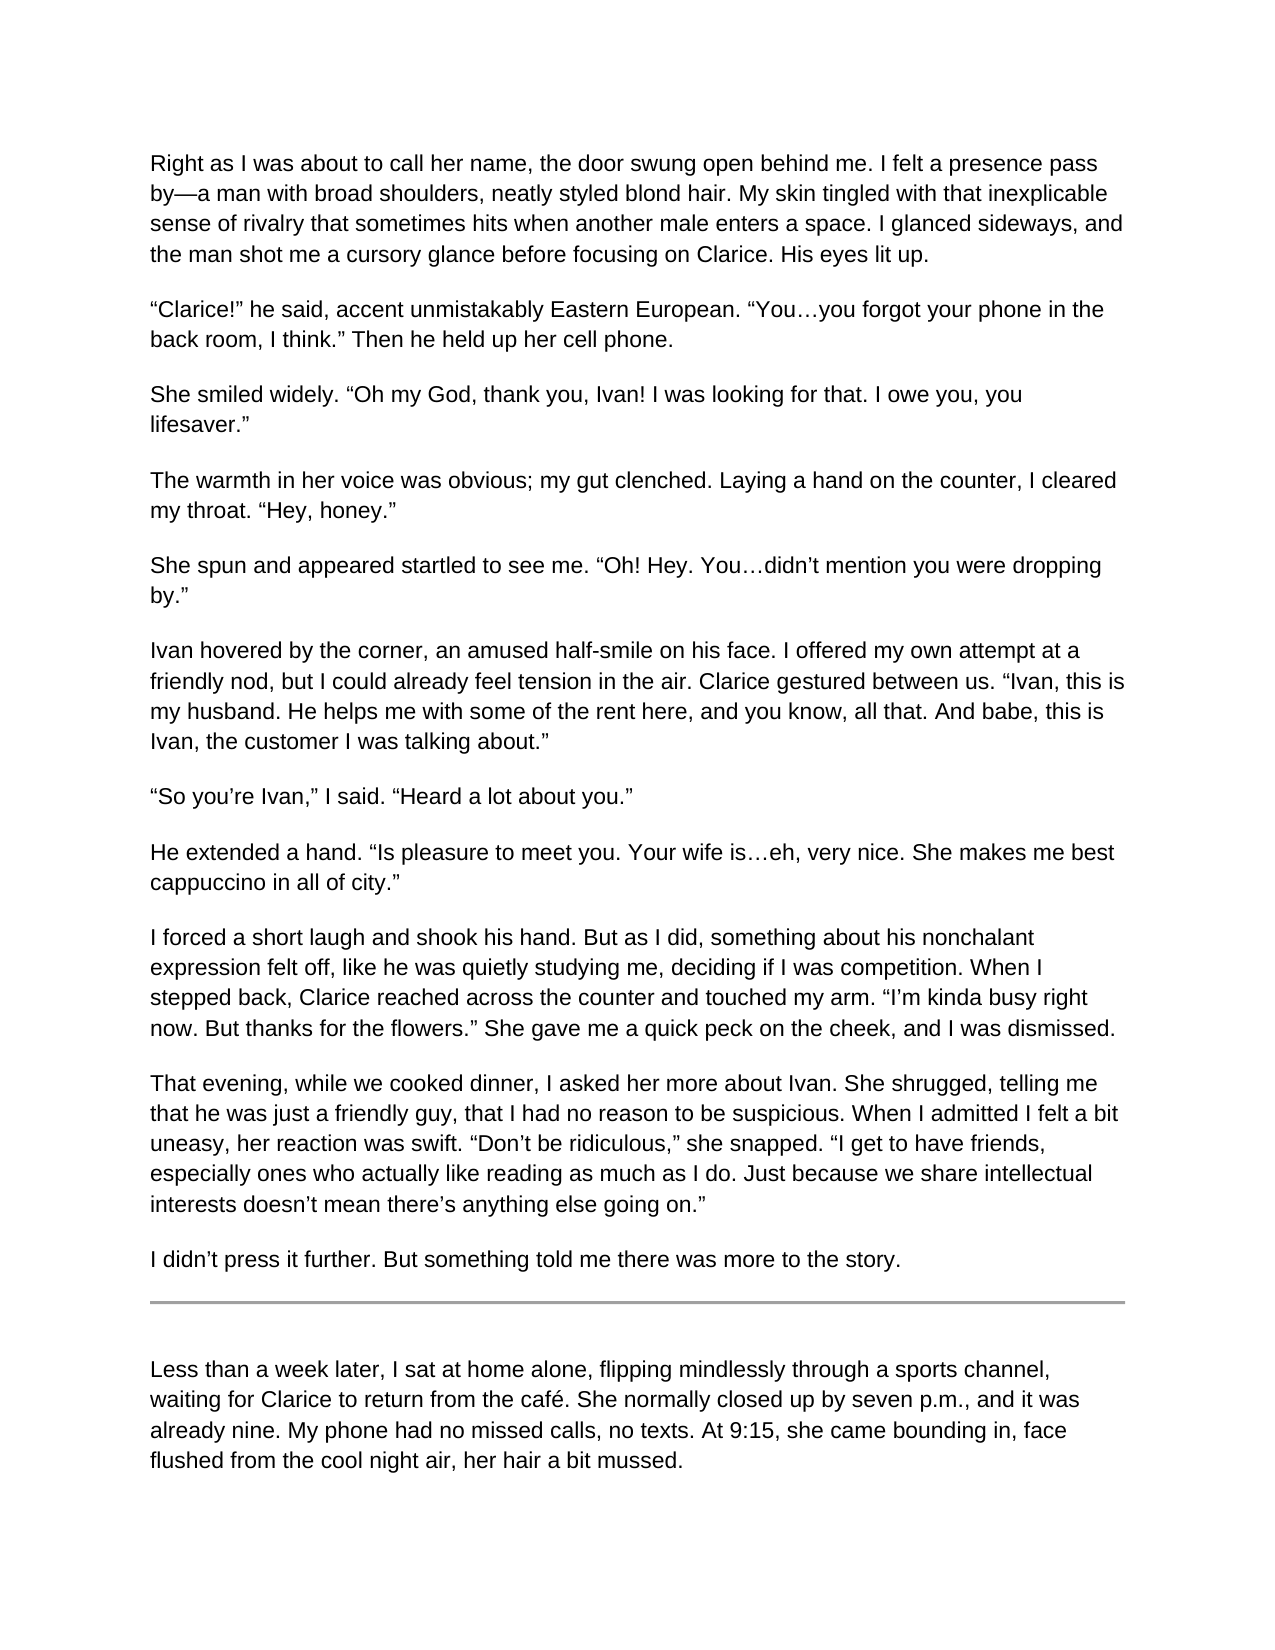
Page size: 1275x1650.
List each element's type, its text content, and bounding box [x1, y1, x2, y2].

text Ivan hovered by the corner, an amused half-smile on his face. I offered my own attempt at a friendly nod, but I could already feel tension in the air. Clarice gestured between us. “Ivan, this is my husband. He helps me with some of the rent here, and you know, all that. And babe, this is Ivan, the customer I was talking about.” [150, 637, 1125, 754]
text “So you’re Ivan,” I said. “Heard a lot about you.” [150, 783, 1125, 810]
text He extended a hand. “Is pleasure to meet you. Your wife is…eh, very nice. She makes me best cappuccino in all of city.” [150, 838, 1125, 895]
text “Clarice!” he said, accent unmistakably Eastern European. “You…you forgot your phone in the back room, I think.” Then he held up her cell phone. [150, 296, 1125, 352]
text I didn’t press it further. But something told me there was more to the story. [150, 1246, 1125, 1272]
text Right as I was about to call her name, the door swung open behind me. I felt a presence pass by—a man with broad shoulders, neatly styled blond hair. My skin tingled with that inexplicable sense of rivalry that sometimes hits when another male enters a space. I glanced sideways, and the man shot me a cursory glance before focusing on Clarice. His eyes lit up. [150, 150, 1125, 267]
text That evening, while we cooked dinner, I asked her more about Ivan. She shrugged, telling me that he was just a friendly guy, that I had no reason to be suspicious. When I admitted I felt a bit uneasy, her reaction was swift. “Don’t be ridiculous,” she snapped. “I get to have friends, especially ones who actually like reading as much as I do. Just because we share intellectual interests doesn’t mean there’s anything else going on.” [150, 1070, 1125, 1217]
text Less than a week later, I sat at home alone, flipping mindlessly through a sports channel, waiting for Clarice to return from the café. She normally closed up by seven p.m., and it was already nine. My phone had no missed calls, no texts. At 9:15, she came bounding in, face flushed from the cool night air, her hair a bit mussed. [150, 1356, 1125, 1473]
text I forced a short laugh and shook his hand. But as I did, something about his nonchalant expression felt off, like he was quietly studying me, deciding if I was competition. When I stepped back, Clarice reached across the counter and touched my arm. “I’m kinda busy right now. But thanks for the flowers.” She gave me a quick peck on the cheek, and I was dismissed. [150, 924, 1125, 1041]
text She spun and appeared startled to see me. “Oh! Hey. You…didn’t mention you were dropping by.” [150, 552, 1125, 609]
text The warmth in her voice was obvious; my gut clenched. Laying a hand on the counter, I cleared my throat. “Hey, honey.” [150, 467, 1125, 523]
text She smiled widely. “Oh my God, thank you, Ivan! I was looking for that. I owe you, you lifesaver.” [150, 381, 1125, 438]
